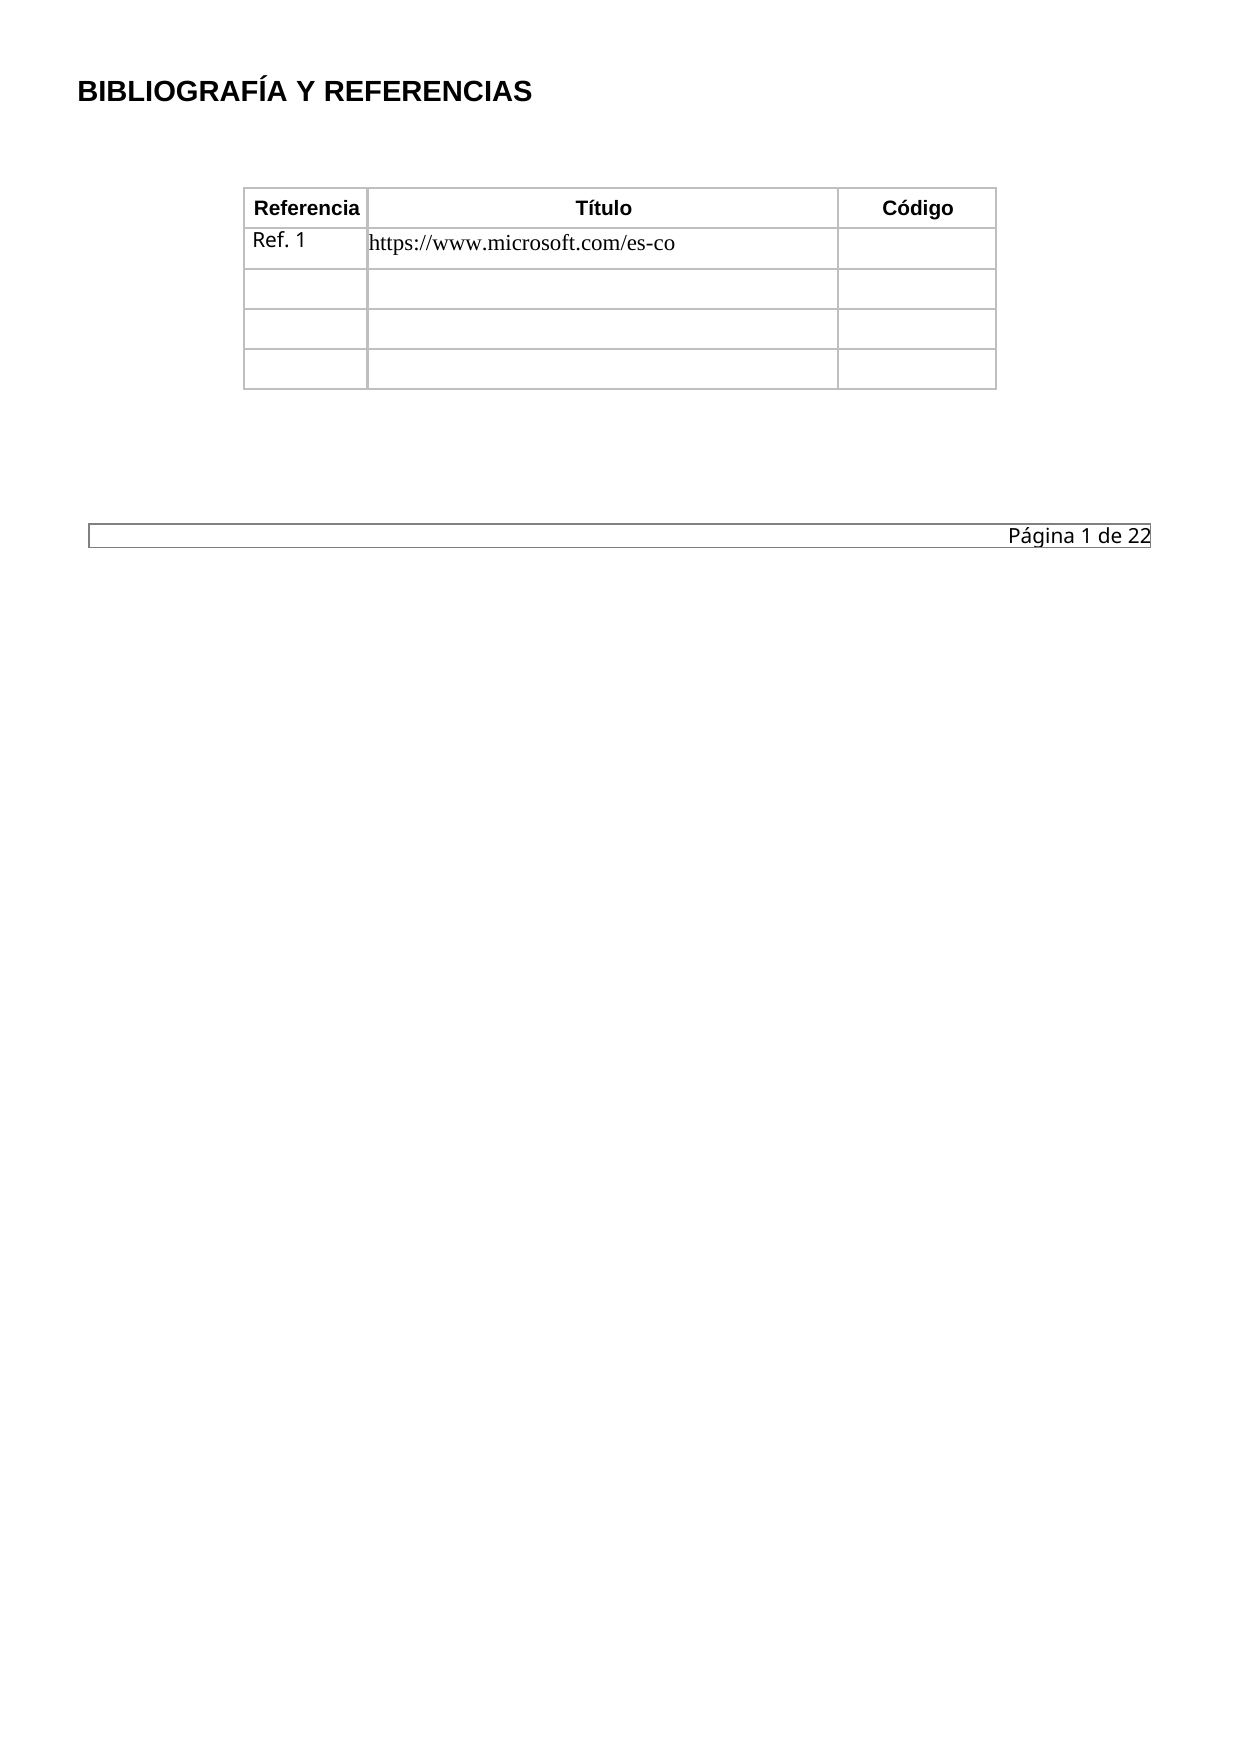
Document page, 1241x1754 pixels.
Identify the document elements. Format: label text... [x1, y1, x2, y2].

subtitle BIBLIOGRAFÍA Y REFERENCIAS [77, 74, 1163, 108]
